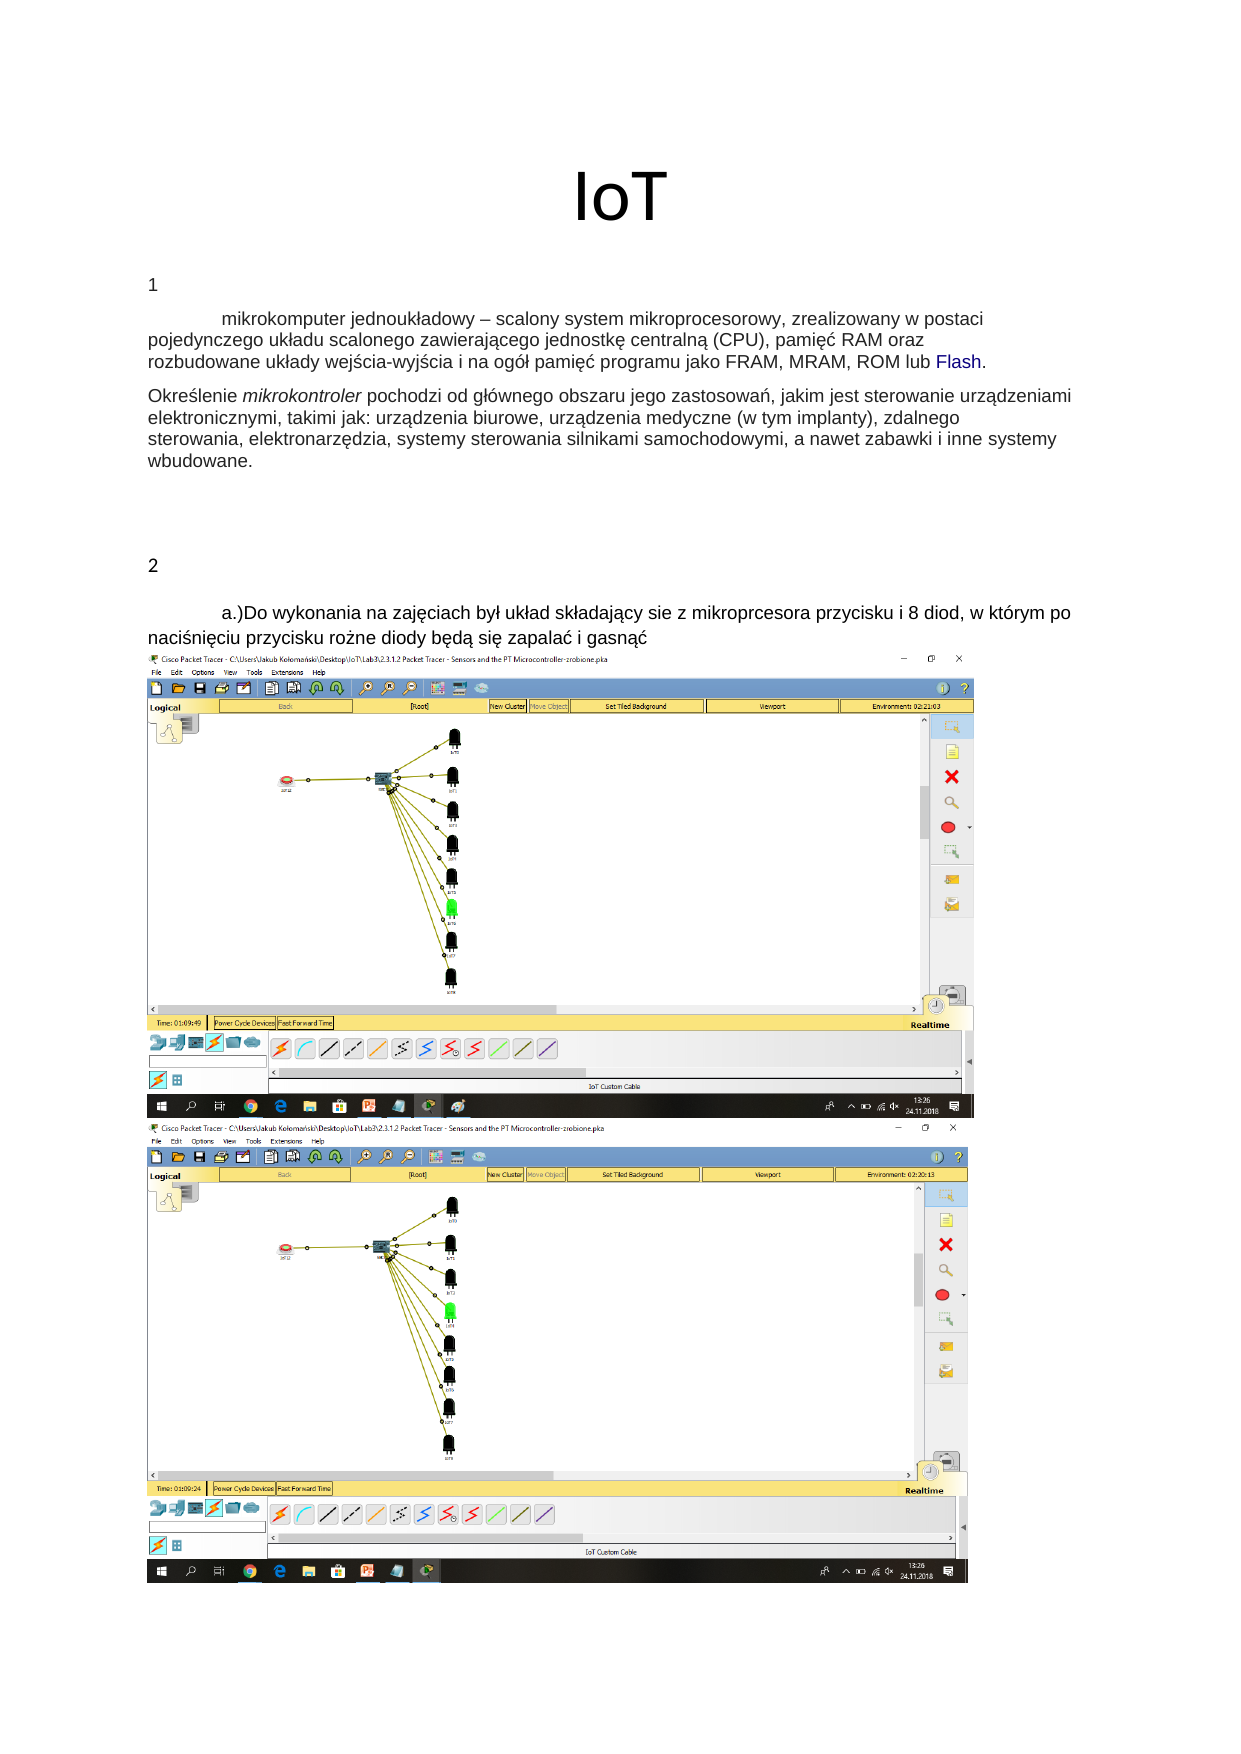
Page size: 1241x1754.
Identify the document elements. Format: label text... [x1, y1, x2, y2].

picture [147, 652, 974, 1118]
text 2 [148, 552, 1093, 577]
text Określenie mikrokontroler pochodzi od głównego obszaru jego zastosowań, jakim jest sterowanie urządzeniami elektronicznymi, takimi jak: urządzenia biurowe, urządzenia medyczne (w tym implanty), zdalnego sterowania, elektronarzędzia, systemy sterowania silnikami samochodowymi, a nawet zabawki i inne systemy wbudowane. [148, 385, 1093, 471]
text 1 [148, 274, 1093, 295]
text IoT [148, 148, 1093, 239]
text mikrokomputer jednoukładowy – scalony system mikroprocesorowy, zrealizowany w postaci pojedynczego układu scalonego zawierającego jednostkę centralną (CPU), pamięć RAM oraz rozbudowane układy wejścia-wyjścia i na ogół pamięć programu jako FRAM, MRAM, ROM lub Flash. [148, 308, 1093, 372]
picture [147, 1121, 968, 1583]
